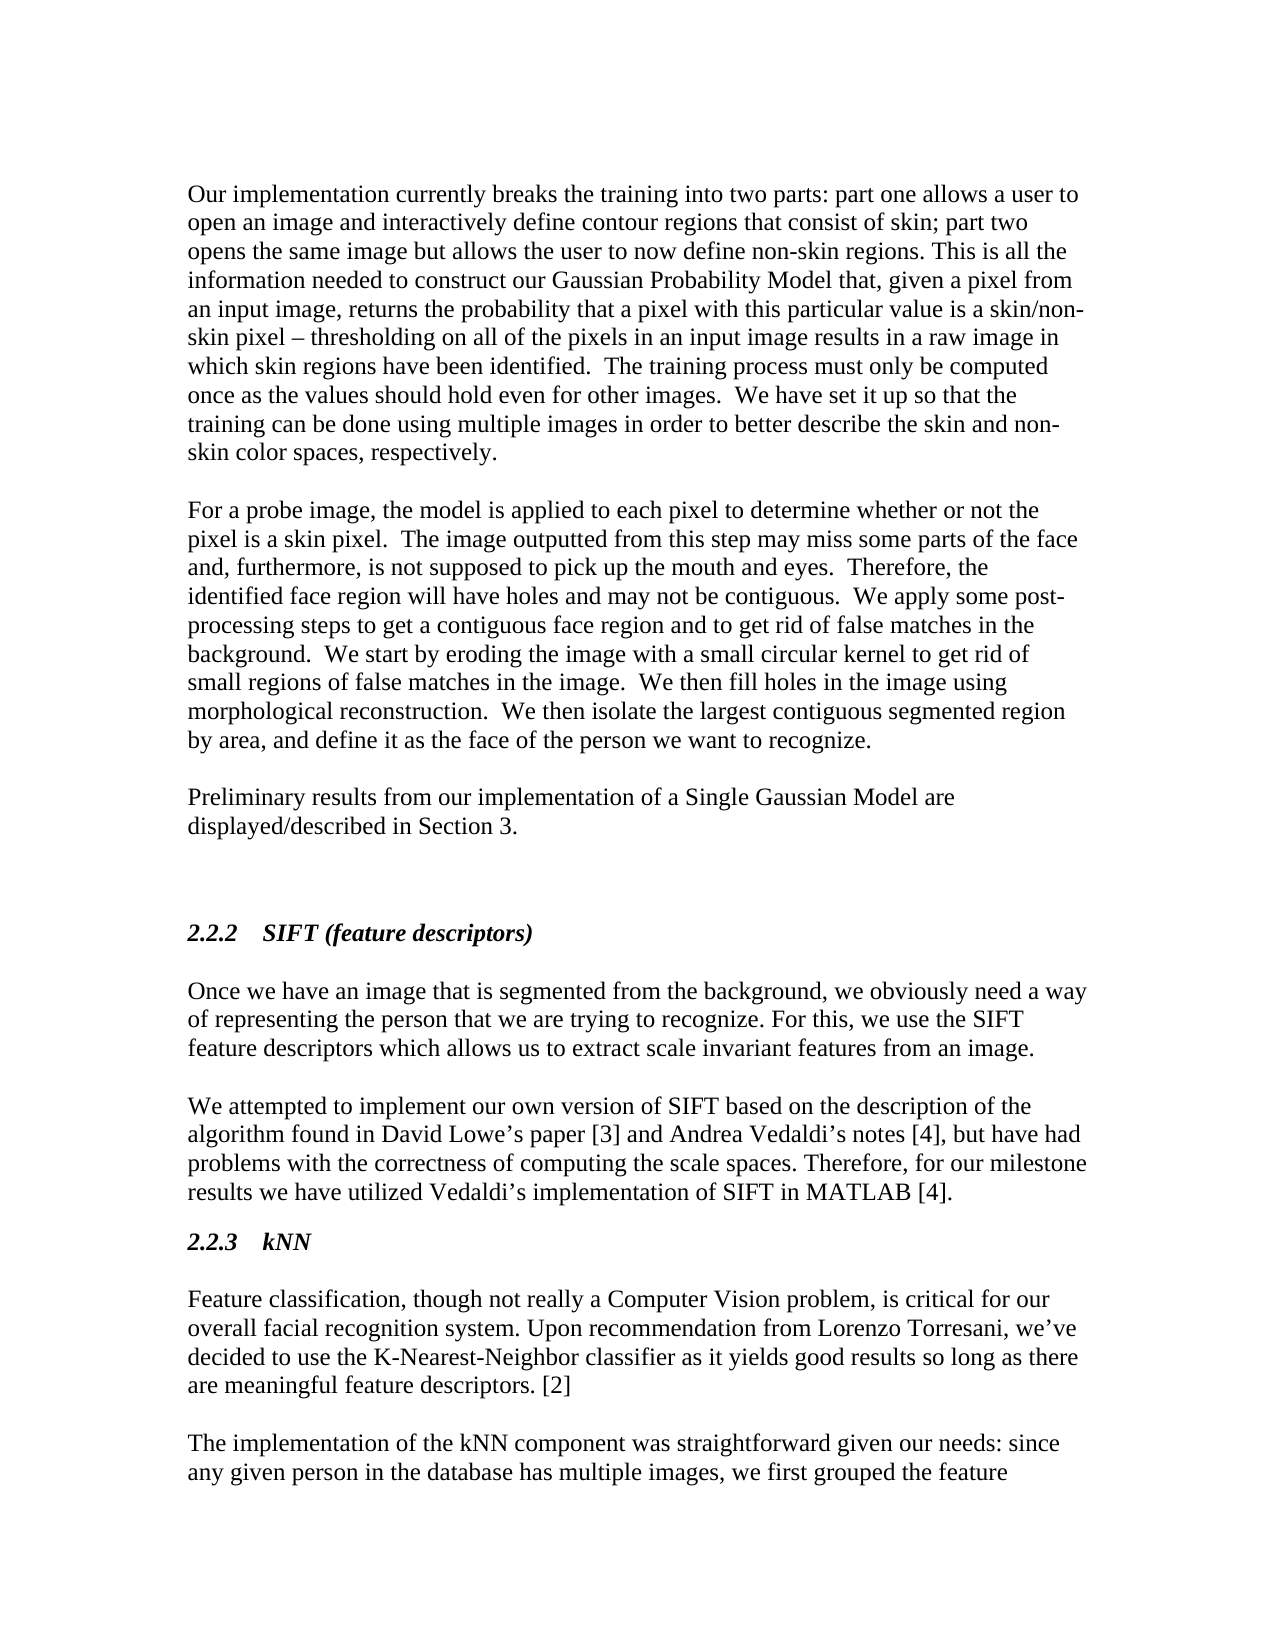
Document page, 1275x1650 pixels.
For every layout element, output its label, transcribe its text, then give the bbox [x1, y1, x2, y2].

text For a probe image, the model is applied to each pixel to determine whether or not the pixel is a skin pixel. The image outputted from this step may miss some parts of the face and, furthermore, is not supposed to pick up the mouth and eyes. Therefore, the identified face region will have holes and may not be contiguous. We apply some post-processing steps to get a contiguous face region and to get rid of false matches in the background. We start by eroding the image with a small circular kernel to get rid of small regions of false matches in the image. We then fill holes in the image using morphological reconstruction. We then isolate the largest contiguous segmented region by area, and define it as the face of the person we want to recognize. [187, 495, 1087, 754]
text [187, 1428, 1087, 1485]
subtitle kNN [187, 1227, 1087, 1255]
text Once we have an image that is segmented from the background, we obviously need a way of representing the person that we are trying to recognize. For this, we use the SIFT feature descriptors which allows us to extract scale invariant features from an image. [187, 976, 1087, 1062]
subtitle SIFT (feature descriptors) [187, 918, 1087, 947]
text Our implementation currently breaks the training into two parts: part one allows a user to open an image and interactively define contour regions that consist of skin; part two opens the same image but allows the user to now define non-skin regions. This is all the information needed to construct our Gaussian Probability Model that, given a pixel from an input image, returns the probability that a pixel with this particular value is a skin/non-skin pixel – thresholding on all of the pixels in an input image results in a raw image in which skin regions have been identified. The training process must only be computed once as the values should hold even for other images. We have set it up so that the training can be done using multiple images in order to better describe the skin and non-skin color spaces, respectively. [187, 179, 1087, 466]
text Feature classification, though not really a Computer Vision problem, is critical for our overall facial recognition system. Upon recommendation from Lorenzo Torresani, we’ve decided to use the K-Nearest-Neighbor classifier as it yields good results so long as there are meaningful feature descriptors. [2] [187, 1284, 1087, 1399]
text We attempted to implement our own version of SIFT based on the description of the algorithm found in David Lowe’s paper [3] and Andrea Vedaldi’s notes [4], but have had problems with the correctness of computing the scale spaces. Therefore, for our milestone results we have utilized Vedaldi’s implementation of SIFT in MATLAB [4]. [187, 1091, 1087, 1206]
text Preliminary results from our implementation of a Single Gaussian Model are displayed/described in Section 3. [187, 782, 1087, 840]
